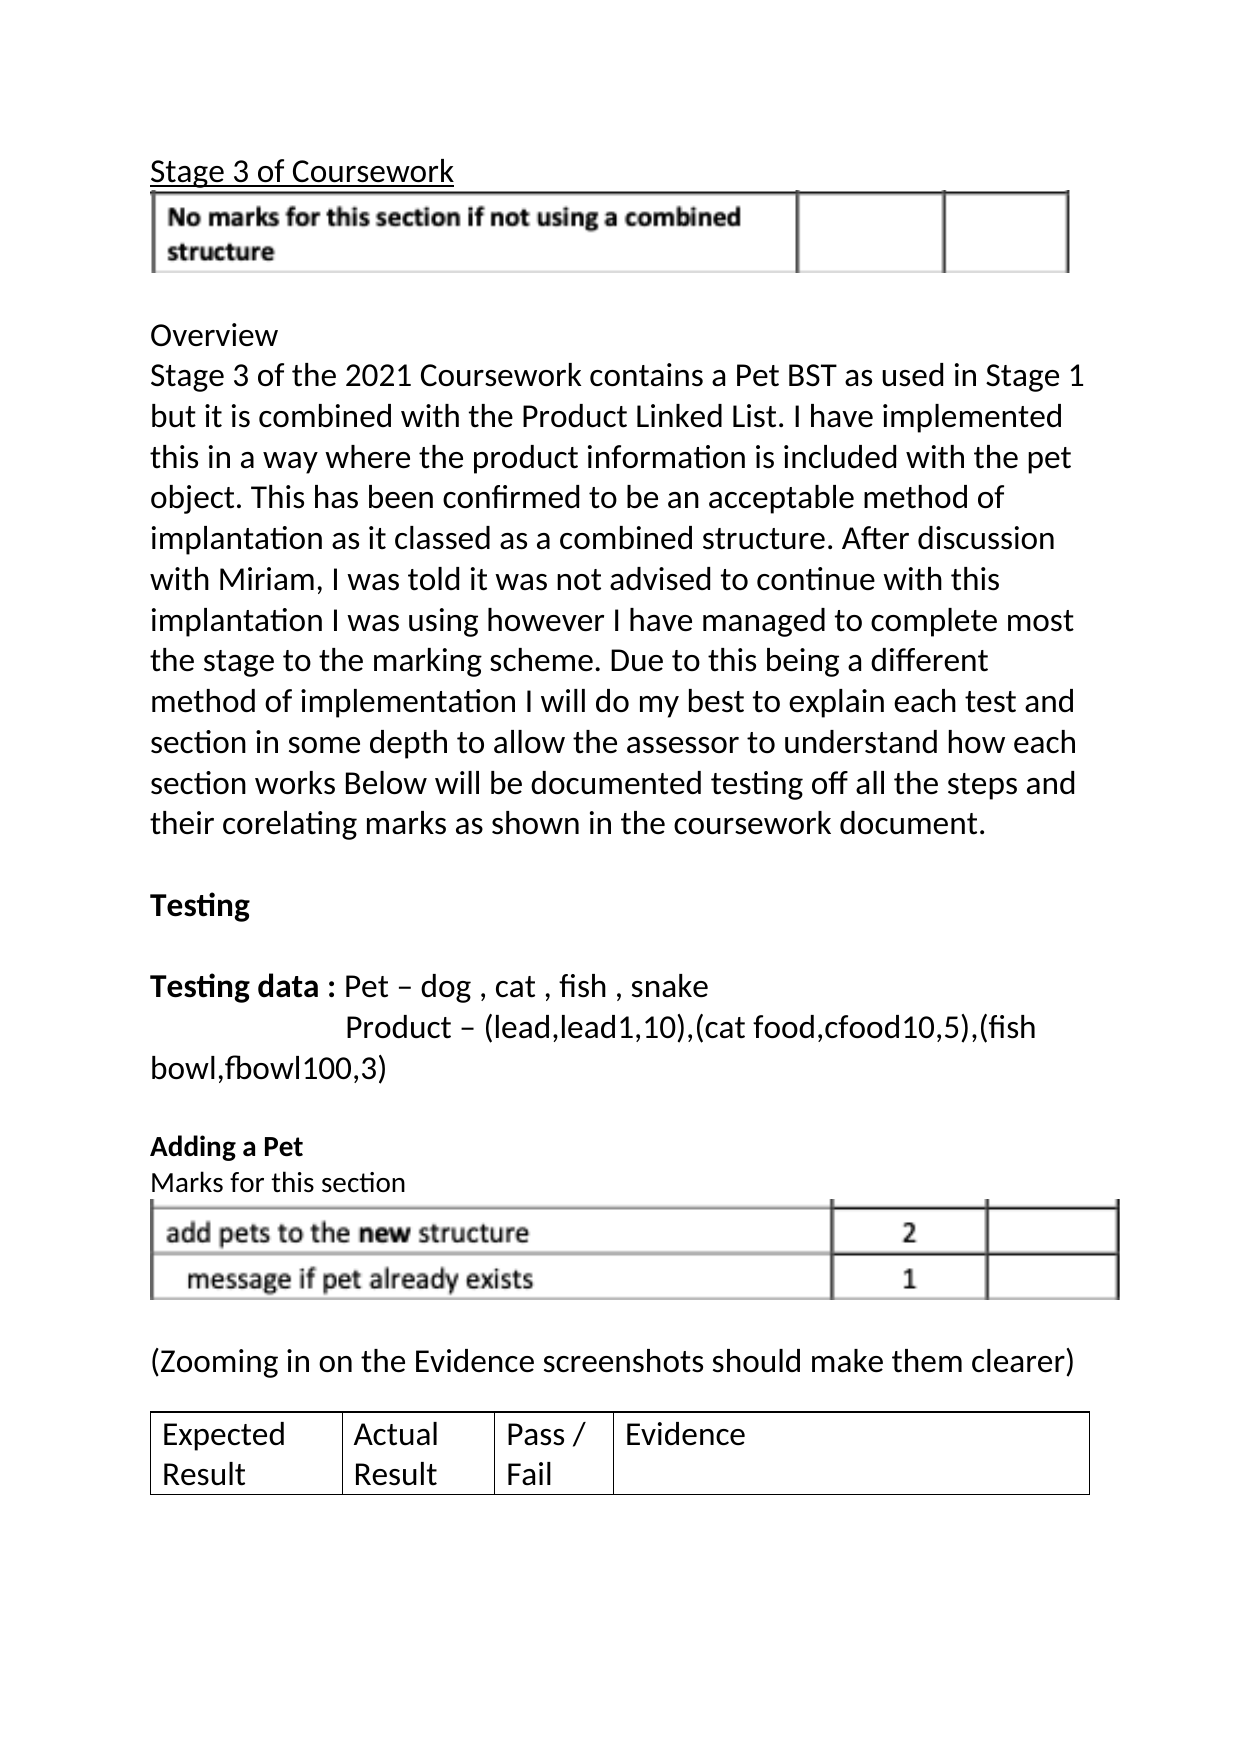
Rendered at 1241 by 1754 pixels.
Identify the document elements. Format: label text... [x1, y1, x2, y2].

text Stage 3 of the 2021 Coursework contains a Pet BST as used in Stage 1 but it is combined with the Product Linked List. I have implemented this in a way where the product information is included with the pet object. This has been confirmed to be an acceptable method of implantation as it classed as a combined structure. After discussion with Miriam, I was told it was not advised to continue with this implantation I was using however I have managed to complete most the stage to the marking scheme. Due to this being a different method of implementation I will do my best to explain each test and section in some depth to allow the assessor to understand how each section works Below will be documented testing off all the steps and their corelating marks as shown in the coursework document. [150, 354, 1090, 843]
text Overview [150, 314, 1090, 354]
text Product – (lead,lead1,10),(cat food,cfood10,5),(fish bowl,fbowl100,3) [150, 1006, 1090, 1087]
text Testing data : Pet – dog , cat , fish , snake [150, 965, 1090, 1006]
table_header Evidence [614, 1413, 1089, 1494]
text (Zooming in on the Evidence screenshots should make them clearer) [150, 1340, 1090, 1381]
text Adding a Pet [150, 1128, 1090, 1164]
picture [150, 1199, 1120, 1300]
table_header Expected Result [151, 1413, 342, 1494]
text Marks for this section [150, 1164, 1090, 1199]
text Testing [150, 884, 1090, 924]
text Stage 3 of Coursework [150, 150, 1090, 191]
table_header Actual Result [343, 1413, 494, 1494]
table_header Pass / Fail [495, 1413, 613, 1494]
picture [150, 190, 1075, 273]
